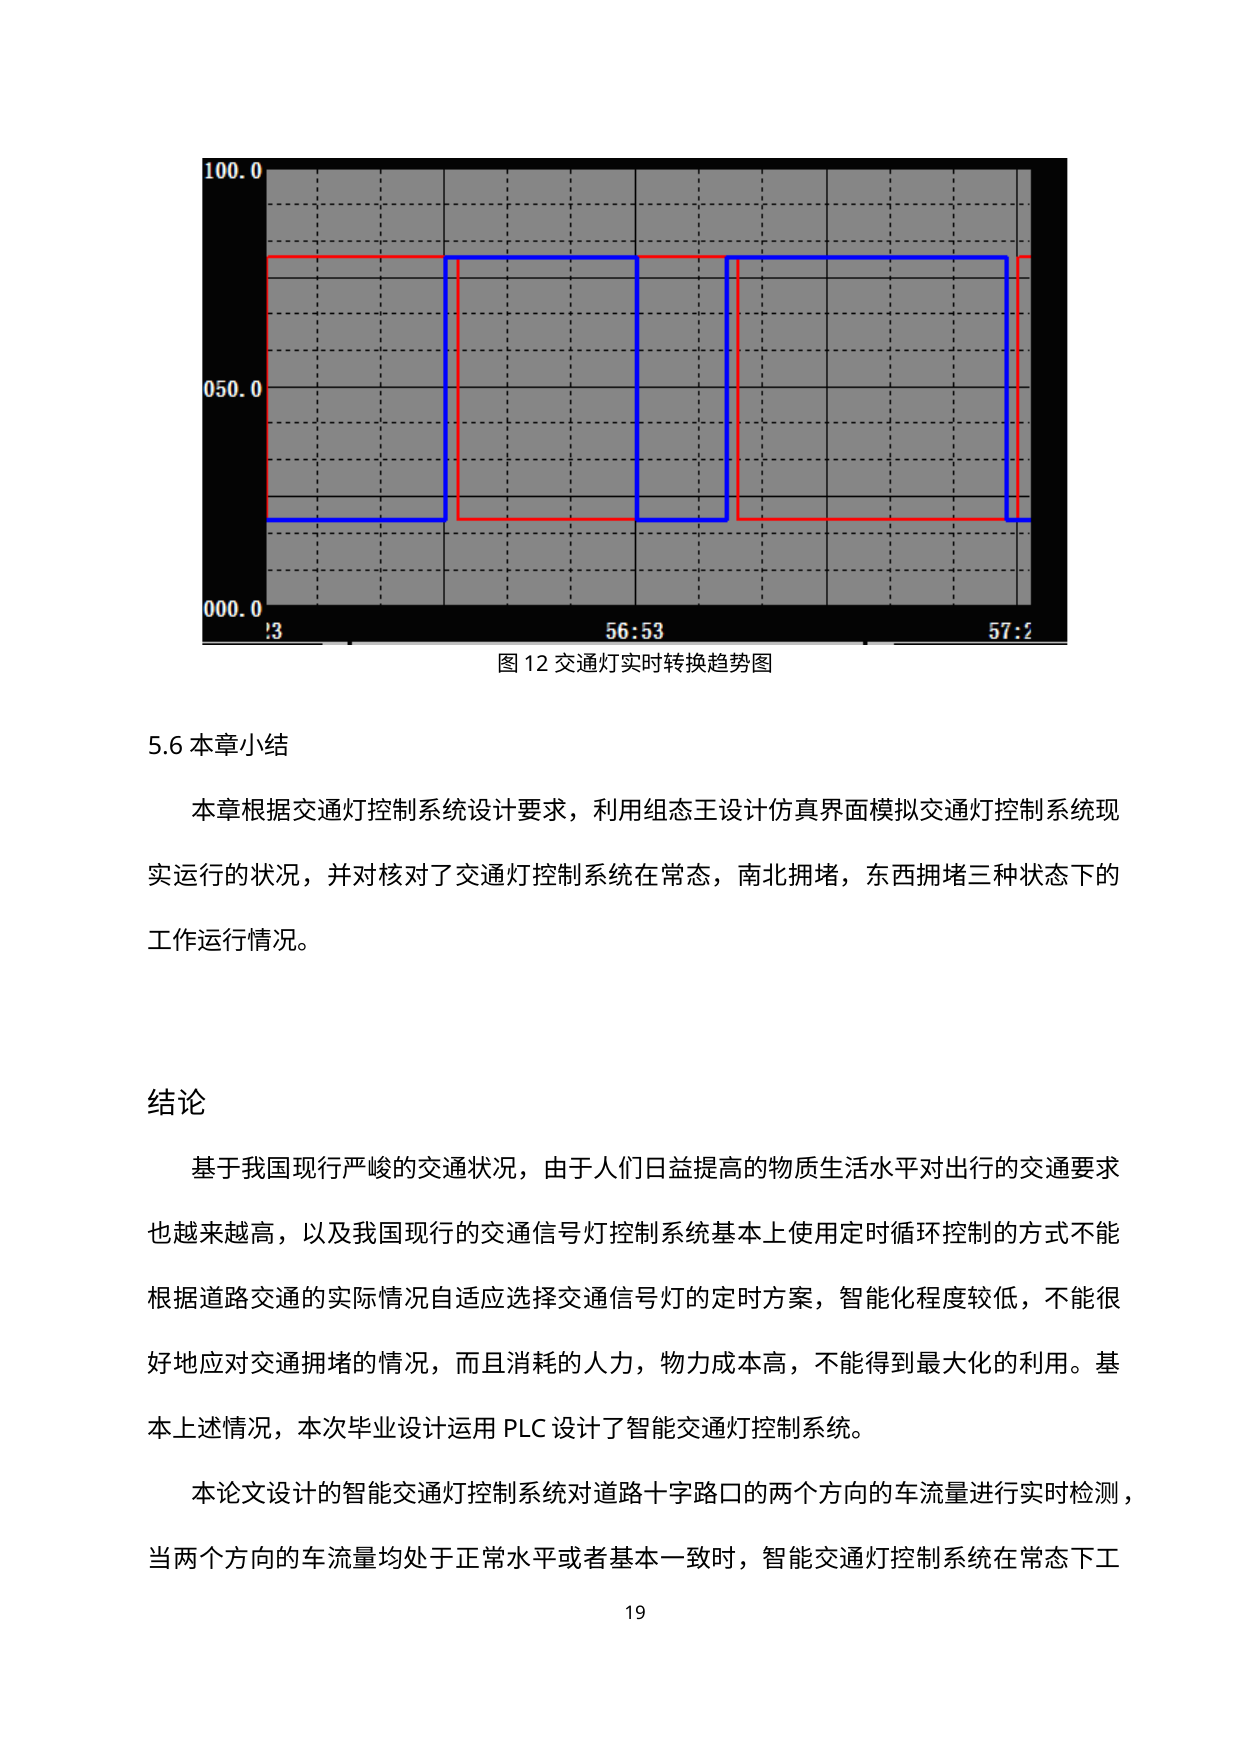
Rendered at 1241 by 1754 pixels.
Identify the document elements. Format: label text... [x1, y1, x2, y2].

picture [202, 158, 1068, 645]
text 5.6 本章小结 [148, 711, 1122, 776]
text 图12 交通灯实时转换趋势图 [148, 646, 1122, 679]
text 结论 [148, 1069, 1122, 1134]
text 本章根据交通灯控制系统设计要求，利用组态王设计仿真界面模拟交通灯控制系统现实运行的状况，并对核对了交通灯控制系统在常态，南北拥堵，东西拥堵三种状态下的工作运行情况。 [148, 776, 1122, 971]
text 基于我国现行严峻的交通状况，由于人们日益提高的物质生活水平对出行的交通要求也越来越高，以及我国现行的交通信号灯控制系统基本上使用定时循环控制的方式不能根据道路交通的实际情况自适应选择交通信号灯的定时方案，智能化程度较低，不能很好地应对交通拥堵的情况，而且消耗的人力，物力成本高，不能得到最大化的利用。基本上述情况，本次毕业设计运用PLC设计了智能交通灯控制系统。 [148, 1134, 1122, 1459]
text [148, 1459, 1122, 1589]
